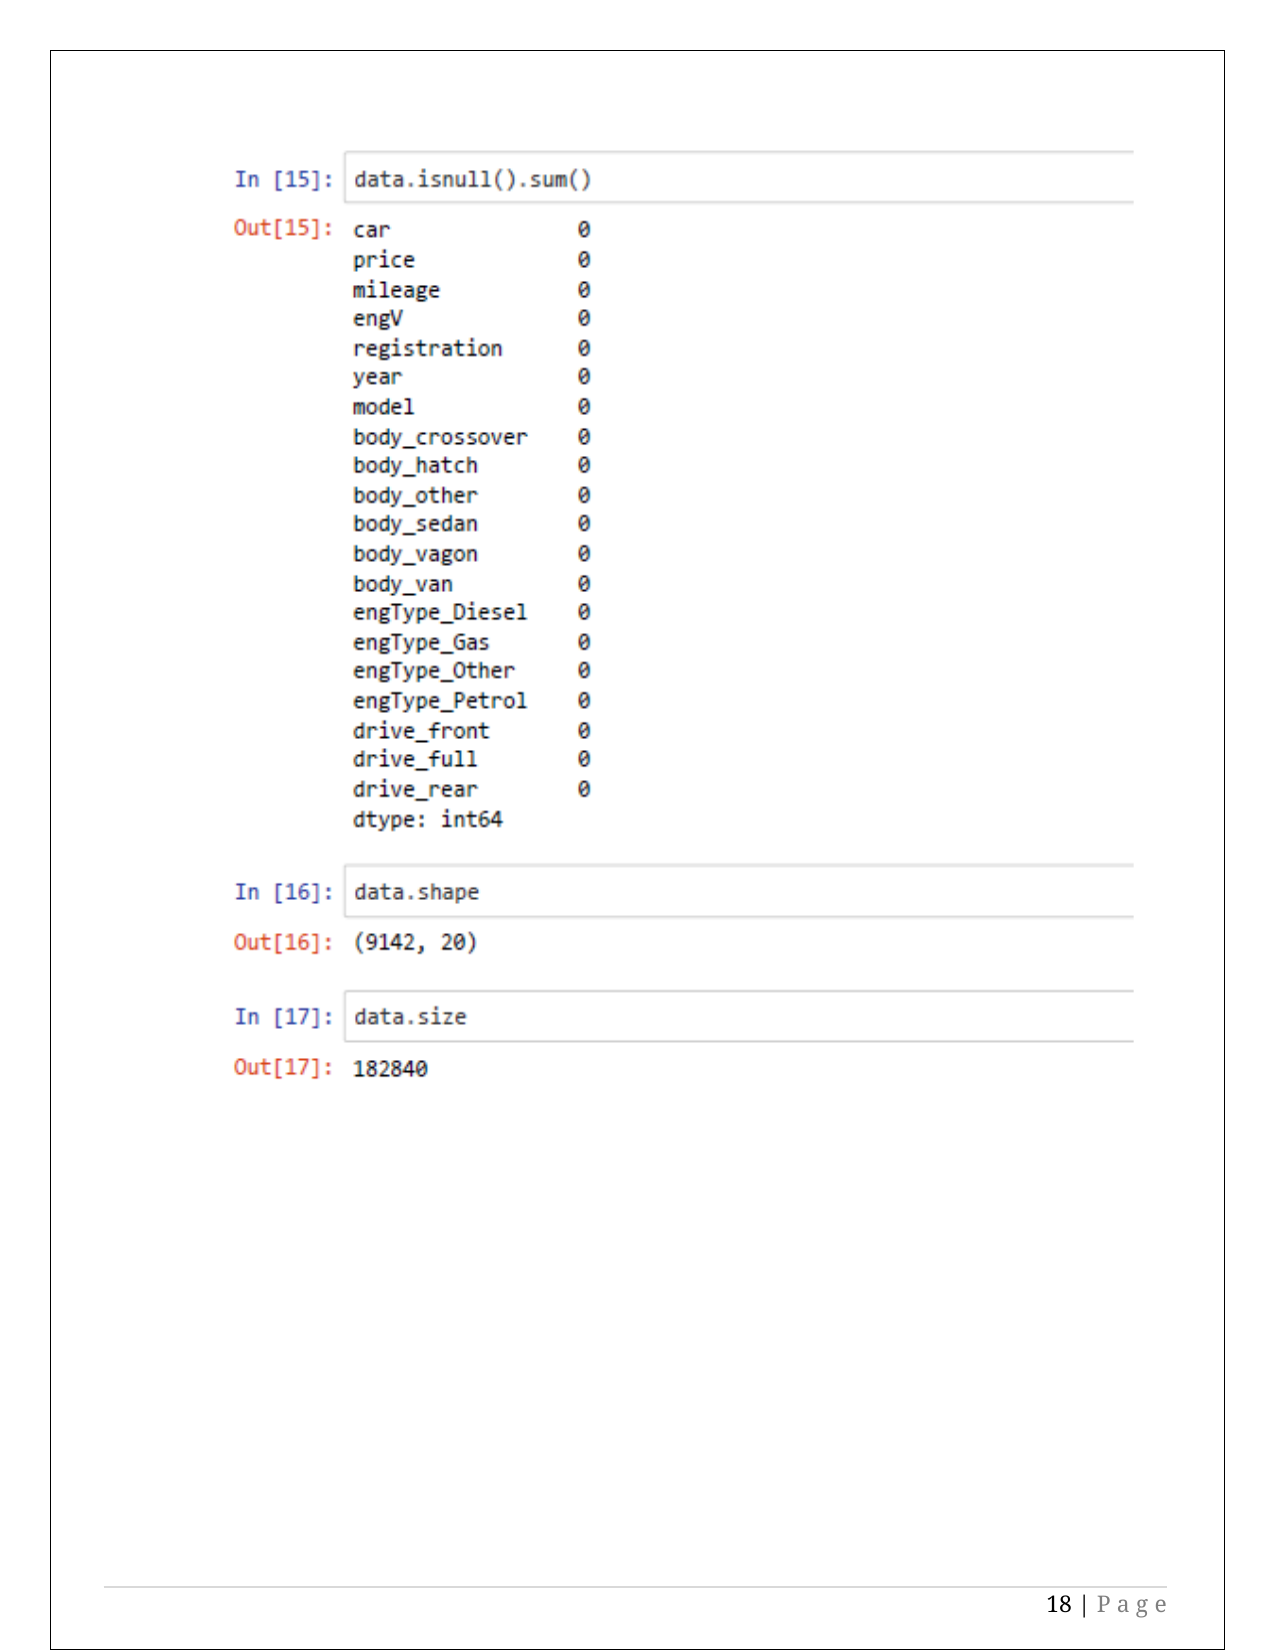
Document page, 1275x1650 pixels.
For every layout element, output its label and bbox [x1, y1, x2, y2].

picture [176, 132, 1134, 1129]
